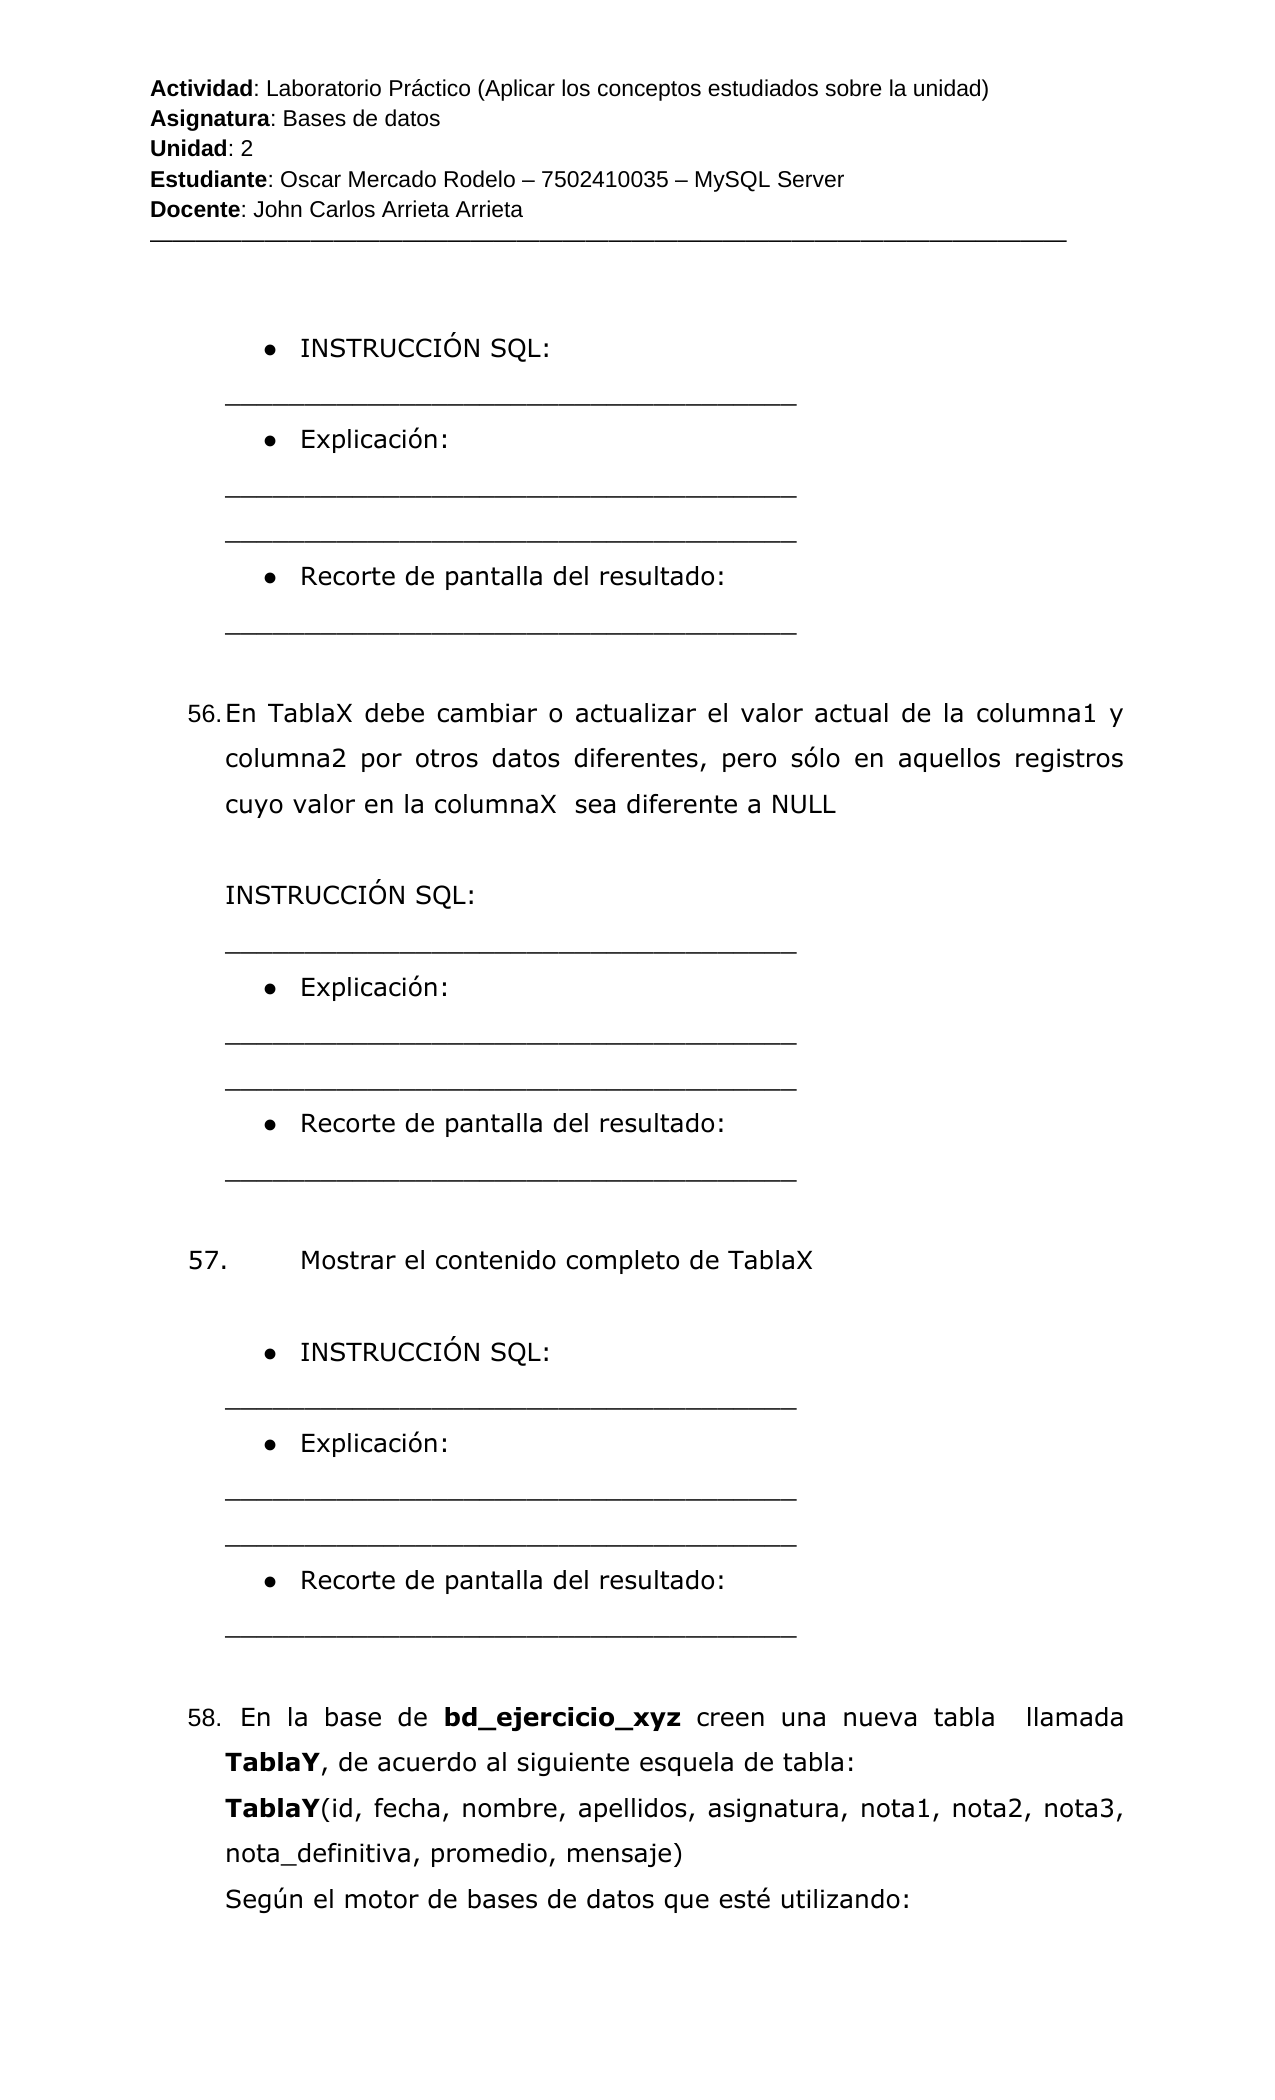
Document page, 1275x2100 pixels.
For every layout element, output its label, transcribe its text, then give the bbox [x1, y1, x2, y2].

text Según el motor de bases de datos que esté utilizando: [150, 1883, 1125, 1914]
text ____________________________________ [225, 1473, 1125, 1503]
list INSTRUCCIÓN SQL: [262, 332, 1125, 362]
text ____________________________________ [225, 1381, 1125, 1412]
list Explicación: [262, 423, 1125, 454]
text ____________________________________ [225, 469, 1125, 499]
text ____________________________________ [225, 1016, 1125, 1047]
text ____________________________________ [225, 925, 1125, 956]
text ____________________________________ [225, 1609, 1125, 1640]
text INSTRUCCIÓN SQL: [225, 879, 1125, 910]
list En la base de bd_ejercicio_xyz creen una nueva tabla llamada TablaY, de acuerdo al siguiente esquela de tabla: [187, 1701, 1125, 1777]
text ____________________________________ [225, 514, 1125, 545]
list Explicación: [262, 1427, 1125, 1457]
text ____________________________________ [225, 1062, 1125, 1092]
list Recorte de pantalla del resultado: [262, 1108, 1125, 1138]
text ____________________________________ [225, 606, 1125, 636]
list INSTRUCCIÓN SQL: [262, 1336, 1125, 1366]
list Recorte de pantalla del resultado: [262, 560, 1125, 591]
text ____________________________________ [225, 378, 1125, 408]
text ____________________________________ [225, 1153, 1125, 1184]
list Recorte de pantalla del resultado: [262, 1564, 1125, 1594]
text ____________________________________ [225, 1518, 1125, 1549]
text TablaY(id, fecha, nombre, apellidos, asignatura, nota1, nota2, nota3, nota_definitiva, promedio, mensaje) [225, 1792, 1125, 1868]
list En TablaX debe cambiar o actualizar el valor actual de la columna1 y columna2 por otros datos diferentes, pero sólo en aquellos registros cuyo valor en la columnaX sea diferente a NULL [187, 697, 1125, 819]
list Mostrar el contenido completo de TablaX [187, 1244, 1125, 1275]
list Explicación: [262, 971, 1125, 1001]
